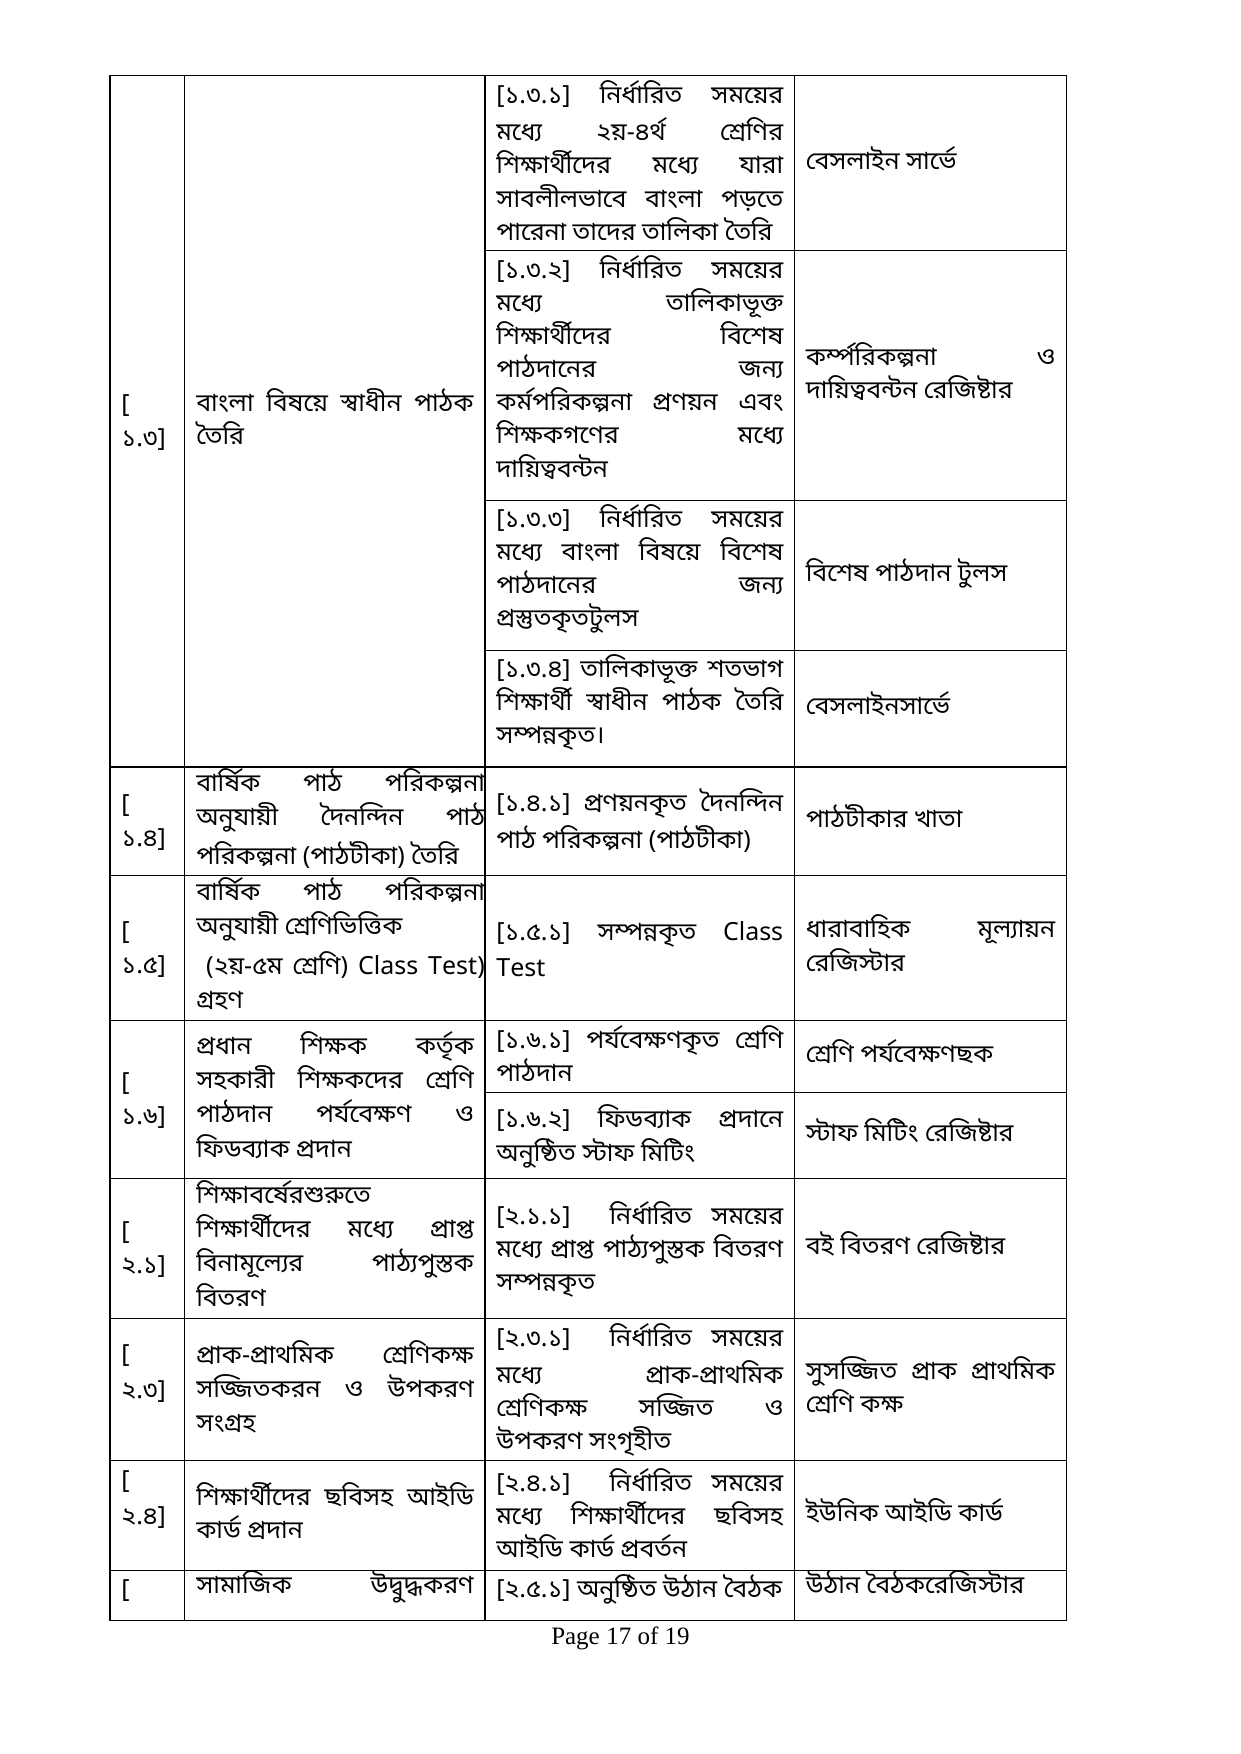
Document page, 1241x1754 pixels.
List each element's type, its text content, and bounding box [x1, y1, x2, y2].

table_cell [২.১] [111, 1179, 184, 1318]
table_cell [১.৬.১] পর্যবেক্ষণকৃত শ্রেণি পাঠদান [486, 1021, 794, 1092]
table_cell [১.৩.৩] নির্ধারিত সময়ের মধ্যে বাংলা বিষয়ে বিশেষ পাঠদানের জন্য প্রস্তুতকৃতটুলস [486, 501, 794, 649]
table_cell শিক্ষাবর্ষেরশুরুতে শিক্ষার্থীদের মধ্যে প্রাপ্ত বিনামূল্যের পাঠ্যপুস্তক বিতরণ [185, 1179, 484, 1318]
table_cell ইউনিক আইডি কার্ড [795, 1461, 1066, 1570]
table_cell বেসলাইনসার্ভে [795, 651, 1066, 766]
table_cell শিক্ষার্থীদের ছবিসহ আইডি কার্ড প্রদান [185, 1461, 484, 1570]
table_cell প্রধান শিক্ষক কর্তৃক সহকারী শিক্ষকদের শ্রেণি পাঠদান পর্যবেক্ষণ ও ফিডব্যাক প্রদান [185, 1021, 484, 1178]
table_cell [১.৩.২] নির্ধারিত সময়ের মধ্যে তালিকাভূক্ত শিক্ষার্থীদের বিশেষ পাঠদানের জন্য কর্মপরিকল্পনা প্রণয়ন এবং শিক্ষকগণের মধ্যে দায়িত্ববন্টন [486, 251, 794, 500]
table_cell [১.৬] [111, 1021, 184, 1178]
table_cell বার্ষিক পাঠ পরিকল্পনা অনুযায়ী শ্রেণিভিত্তিক (২য়-৫ম শ্রেণি) Class Test) গ্রহণ [185, 876, 484, 1020]
table_cell শ্রেণি পর্যবেক্ষণছক [795, 1021, 1066, 1092]
table_cell [২.৫.১] অনুষ্ঠিত উঠান বৈঠক [486, 1571, 794, 1620]
table_cell সুসজ্জিত প্রাক প্রাথমিক শ্রেণি কক্ষ [795, 1319, 1066, 1460]
table_cell [২.৫] [111, 1571, 184, 1620]
table_cell [১.৫] [111, 876, 184, 1020]
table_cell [185, 1571, 484, 1620]
table_cell উঠান বৈঠকরেজিস্টার [795, 1571, 1066, 1620]
table_cell প্রাক-প্রাথমিক শ্রেণিকক্ষ সজ্জিতকরন ও উপকরণ সংগ্রহ [185, 1319, 484, 1460]
table_cell পাঠটীকার খাতা [795, 768, 1066, 875]
table_cell কর্ম্পরিকল্পনা ও দায়িত্ববন্টন রেজিষ্টার [795, 251, 1066, 500]
table_cell [১.৩.১] নির্ধারিত সময়ের মধ্যে ২য়-৪র্থ শ্রেণির শিক্ষার্থীদের মধ্যে যারা সাবলীলভাবে বাংলা পড়তে পারেনা তাদের তালিকা তৈরি [486, 76, 794, 250]
table_cell বেসলাইন সার্ভে [795, 76, 1066, 250]
table_cell [২.৩] [111, 1319, 184, 1460]
table_cell [১.৫.১] সম্পন্নকৃত Class Test [486, 876, 794, 1020]
table_cell [২.৪.১] নির্ধারিত সময়ের মধ্যে শিক্ষার্থীদের ছবিসহ আইডি কার্ড প্রবর্তন [486, 1461, 794, 1570]
table_cell [১.৩.৪] তালিকাভূক্ত শতভাগ শিক্ষার্থী স্বাধীন পাঠক তৈরি সম্পন্নকৃত। [486, 651, 794, 766]
table_cell [১.৪.১] প্রণয়নকৃত দৈনন্দিন পাঠ পরিকল্পনা (পাঠটীকা) [486, 768, 794, 875]
table_cell বার্ষিক পাঠ পরিকল্পনা অনুযায়ী দৈনন্দিন পাঠ পরিকল্পনা (পাঠটীকা) তৈরি [185, 768, 484, 875]
table_cell [২.১.১] নির্ধারিত সময়ের মধ্যে প্রাপ্ত পাঠ্যপুস্তক বিতরণ সম্পন্নকৃত [486, 1179, 794, 1318]
table_cell বাংলা বিষয়ে স্বাধীন পাঠক তৈরি [185, 76, 484, 766]
table_cell [২.৩.১] নির্ধারিত সময়ের মধ্যে প্রাক-প্রাথমিক শ্রেণিকক্ষ সজ্জিত ও উপকরণ সংগৃহীত [486, 1319, 794, 1460]
table_cell ধারাবাহিক মূল্যায়ন রেজিস্টার [795, 876, 1066, 1020]
table_cell [১.৪] [111, 768, 184, 875]
table_cell বিশেষ পাঠদান টুলস [795, 501, 1066, 649]
table_cell স্টাফ মিটিং রেজিষ্টার [795, 1093, 1066, 1178]
table_cell [১.৬.২] ফিডব্যাক প্রদানে অনুষ্ঠিত স্টাফ মিটিং [486, 1093, 794, 1178]
table_cell [১.৩] [111, 76, 184, 766]
table_cell বই বিতরণ রেজিষ্টার [795, 1179, 1066, 1318]
table_cell [২.৪] [111, 1461, 184, 1570]
